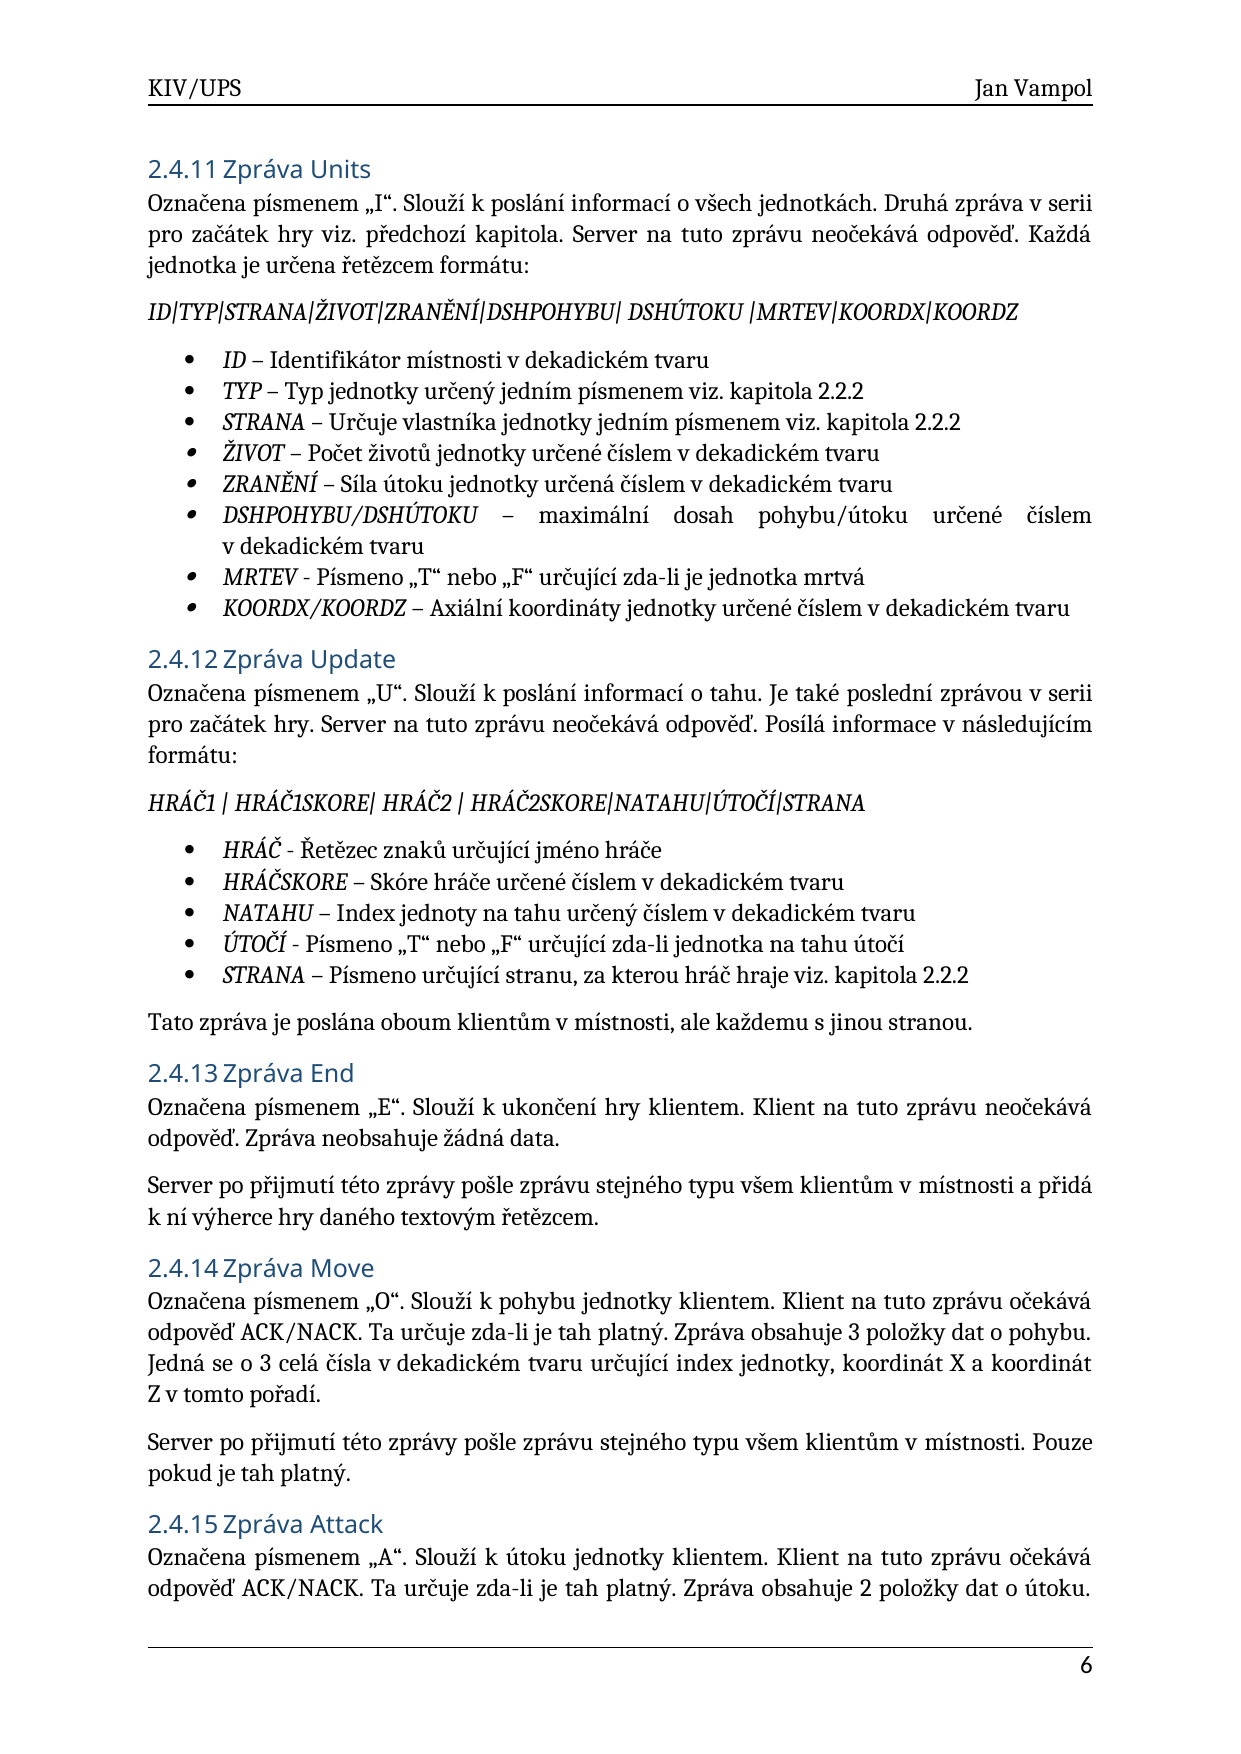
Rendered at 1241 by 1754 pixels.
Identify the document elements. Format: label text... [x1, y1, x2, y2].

text Server po přijmutí této zprávy pošle zprávu stejného typu všem klientům v místnosti a přidá k ní výherce hry daného textovým řetězcem. [148, 1171, 1093, 1231]
list ŽIVOT – Počet životů jednotky určené číslem v dekadickém tvaru [185, 439, 1093, 468]
subtitle Zpráva End [148, 1056, 1093, 1090]
list TYP – Typ jednotky určený jedním písmenem viz. kapitola 2.2.2 [185, 377, 1093, 406]
list HRÁČ - Řetězec znaků určující jméno hráče [185, 836, 1093, 865]
list ID – Identifikátor místnosti v dekadickém tvaru [185, 346, 1093, 375]
list MRTEV - Písmeno „T“ nebo „F“ určující zda-li je jednotka mrtvá [185, 563, 1093, 592]
list DSHPOHYBU/DSHÚTOKU – maximální dosah pohybu/útoku určené číslem v dekadickém tvaru [185, 501, 1093, 561]
subtitle Zpráva Move [148, 1250, 1093, 1284]
text ID|TYP|STRANA|ŽIVOT|ZRANĚNÍ|DSHPOHYBU| DSHÚTOKU |MRTEV|KOORDX|KOORDZ [148, 298, 1093, 327]
list ÚTOČÍ - Písmeno „T“ nebo „F“ určující zda-li jednotka na tahu útočí [185, 929, 1093, 958]
text Označena písmenem „U“. Slouží k poslání informací o tahu. Je také poslední zprávou v serii pro začátek hry. Server na tuto zprávu neočekává odpověď. Posílá informace v následujícím formátu: [148, 679, 1093, 770]
list HRÁČSKORE – Skóre hráče určené číslem v dekadickém tvaru [185, 867, 1093, 896]
subtitle Zpráva Attack [148, 1507, 1093, 1541]
text Server po přijmutí této zprávy pošle zprávu stejného typu všem klientům v místnosti. Pouze pokud je tah platný. [148, 1428, 1093, 1488]
list NATAHU – Index jednoty na tahu určený číslem v dekadickém tvaru [185, 898, 1093, 927]
text Označena písmenem „O“. Slouží k pohybu jednotky klientem. Klient na tuto zprávu očekává odpověď ACK/NACK. Ta určuje zda-li je tah platný. Zpráva obsahuje 3 položky dat o pohybu. Jedná se o 3 celá čísla v dekadickém tvaru určující index jednotky, koordinát X a koordinát Z v tomto pořadí. [148, 1287, 1093, 1409]
list STRANA – Určuje vlastníka jednotky jedním písmenem viz. kapitola 2.2.2 [185, 408, 1093, 437]
list ZRANĚNÍ – Síla útoku jednotky určená číslem v dekadickém tvaru [185, 470, 1093, 499]
list STRANA – Písmeno určující stranu, za kterou hráč hraje viz. kapitola 2.2.2 [185, 961, 1093, 989]
list KOORDX/KOORDZ – Axiální koordináty jednotky určené číslem v dekadickém tvaru [185, 594, 1093, 623]
subtitle Zpráva Units [148, 152, 1093, 186]
text Označena písmenem „I“. Slouží k poslání informací o všech jednotkách. Druhá zpráva v serii pro začátek hry viz. předchozí kapitola. Server na tuto zprávu neočekává odpověď. Každá jednotka je určena řetězcem formátu: [148, 188, 1093, 279]
text Tato zpráva je poslána oboum klientům v místnosti, ale každemu s jinou stranou. [148, 1008, 1093, 1037]
subtitle Zpráva Update [148, 642, 1093, 676]
text HRÁČ1 | HRÁČ1SKORE| HRÁČ2 | HRÁČ2SKORE|NATAHU|ÚTOČÍ|STRANA [148, 789, 1093, 817]
text Označena písmenem „E“. Slouží k ukončení hry klientem. Klient na tuto zprávu neočekává odpověď. Zpráva neobsahuje žádná data. [148, 1093, 1093, 1152]
